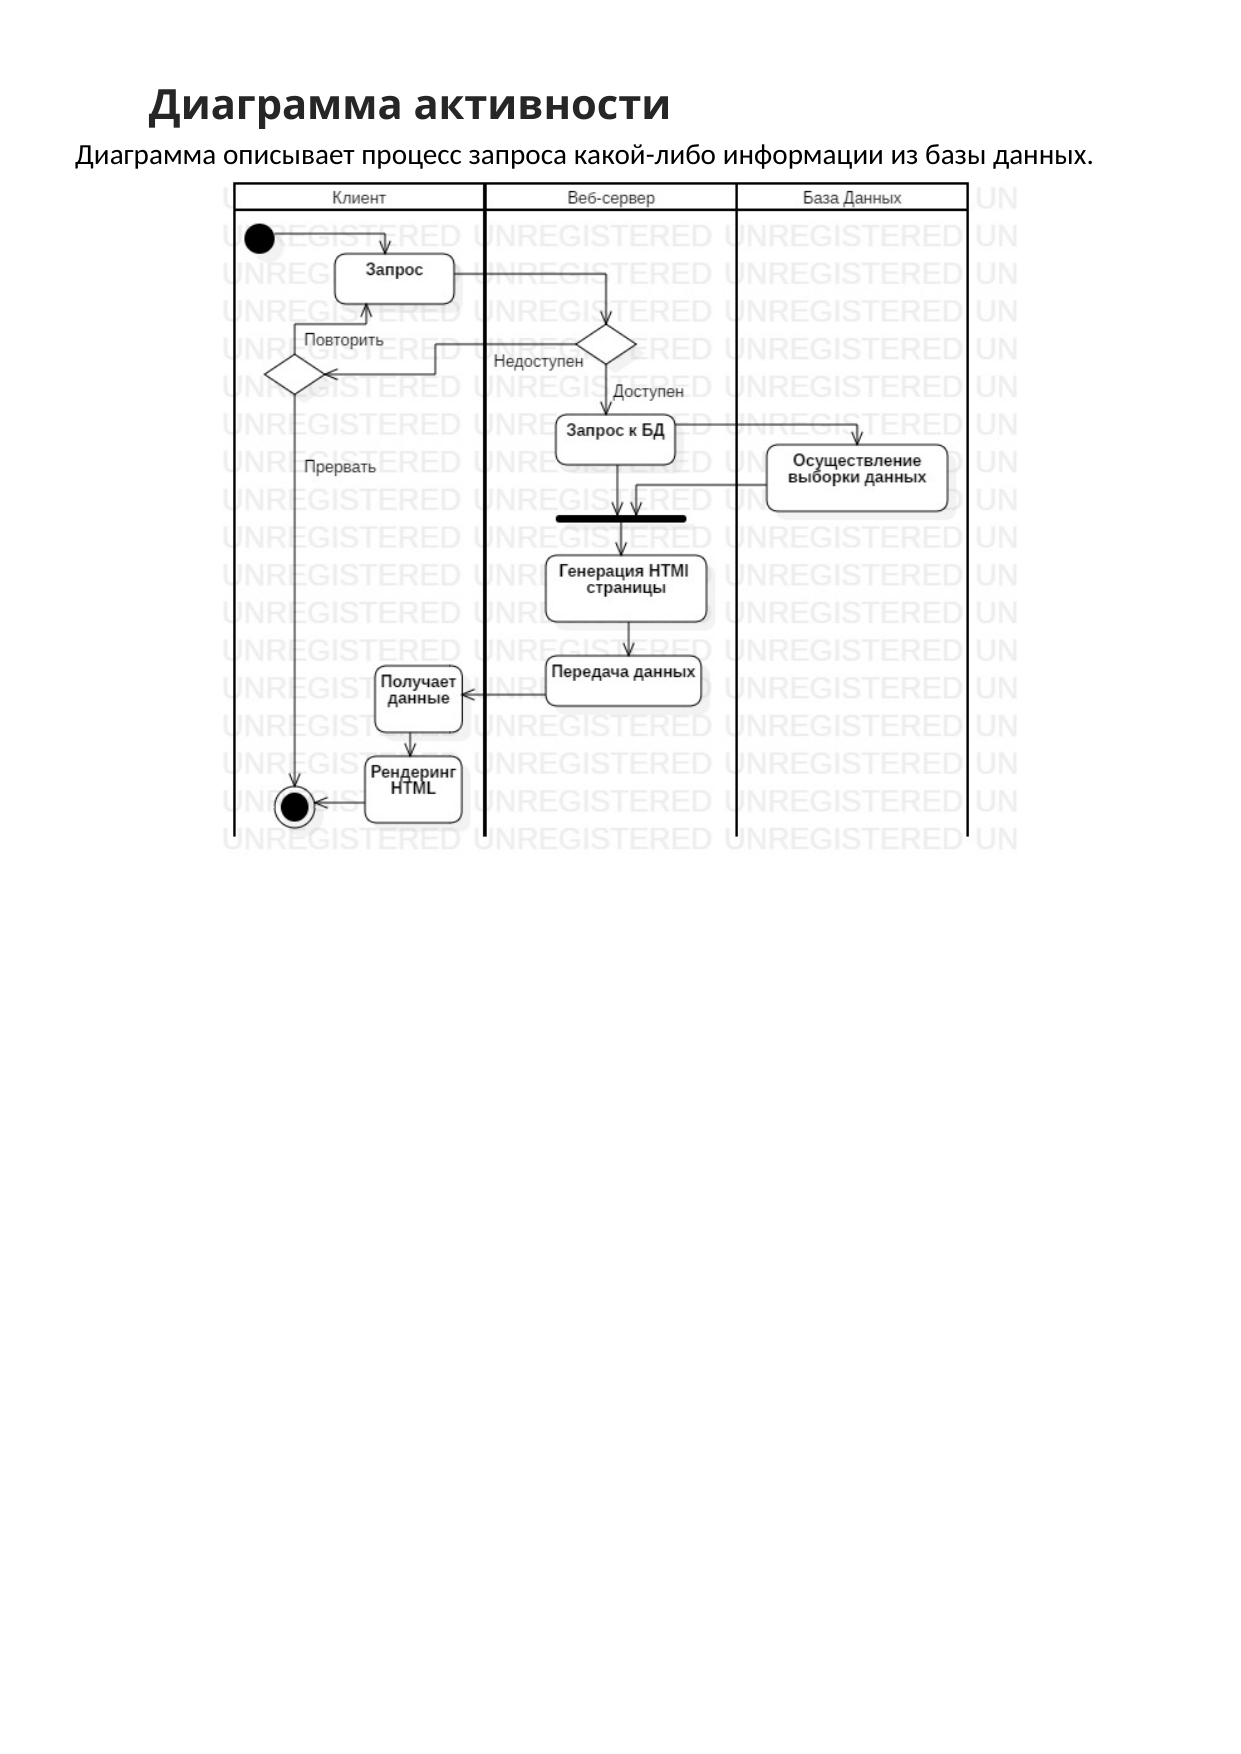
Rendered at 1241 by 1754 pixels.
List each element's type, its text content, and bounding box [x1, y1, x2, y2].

text Диаграмма активности [149, 75, 1165, 132]
picture [222, 171, 1018, 887]
text Диаграмма описывает процесс запроса какой-либо информации из базы данных. [75, 136, 1165, 172]
